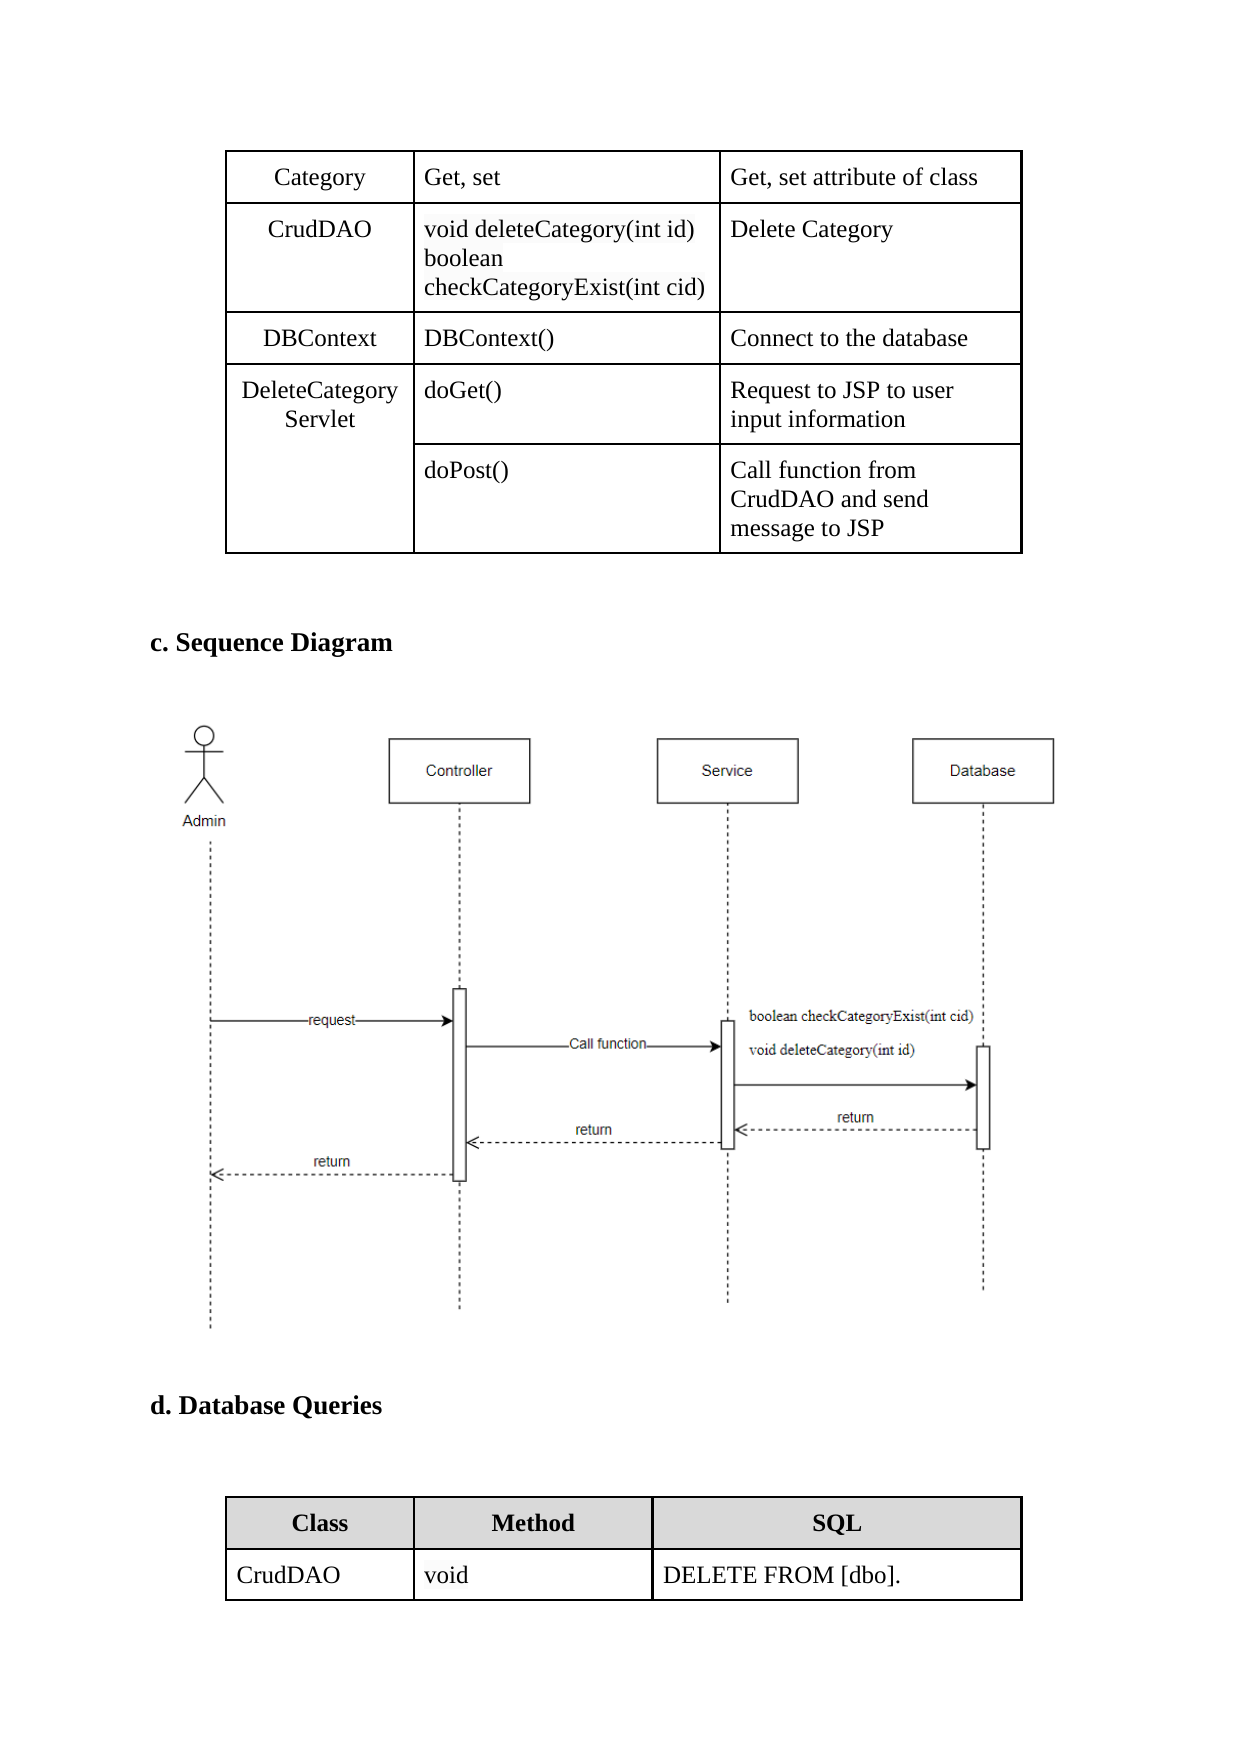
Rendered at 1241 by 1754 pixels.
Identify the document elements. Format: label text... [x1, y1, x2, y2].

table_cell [415, 1550, 651, 1599]
text d. Database Queries [150, 1389, 873, 1420]
table_header Method [415, 1498, 651, 1548]
table_cell CrudDAO [227, 204, 413, 311]
table_cell doGet() [415, 365, 719, 443]
picture [150, 697, 1091, 1350]
table_cell Get, set attribute of class [721, 152, 1020, 202]
table_cell DeleteCategoryServlet [227, 365, 413, 552]
table_cell DBContext [227, 313, 413, 362]
table_header Class [227, 1498, 413, 1548]
table_cell Category [227, 152, 413, 202]
table_cell Request to JSP to user input information [721, 365, 1020, 443]
table_cell Get, set [415, 152, 719, 202]
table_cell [654, 1550, 1020, 1599]
table_header SQL [654, 1498, 1020, 1548]
table_cell doPost() [415, 445, 719, 552]
table_cell Connect to the database [721, 313, 1020, 362]
table_cell Call function from CrudDAO and send message to JSP [721, 445, 1020, 552]
table_cell DBContext() [415, 313, 719, 362]
text c. Sequence Diagram [150, 626, 873, 657]
table_cell CrudDAO [227, 1550, 413, 1599]
table_cell Delete Category [721, 204, 1020, 311]
table_cell void deleteCategory(int id) boolean checkCategoryExist(int cid) [415, 204, 719, 311]
